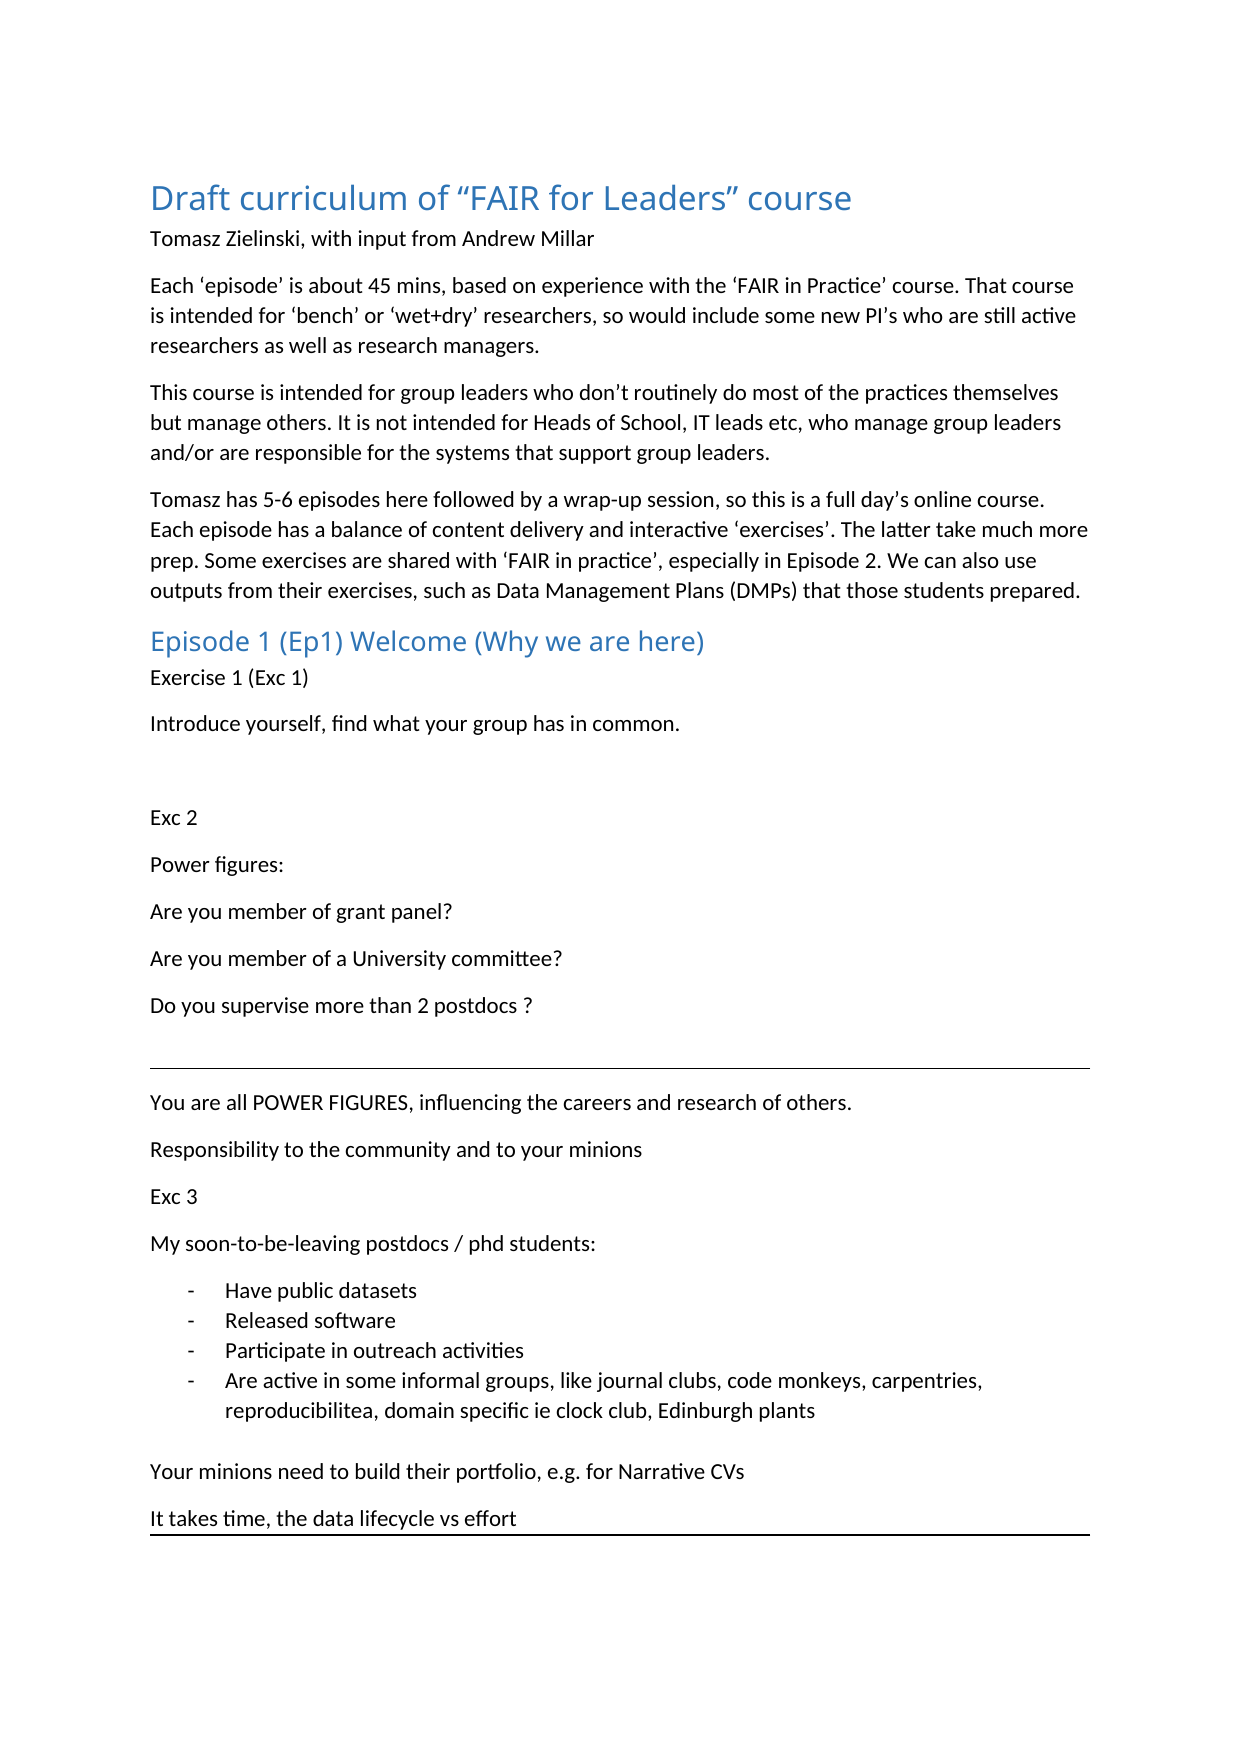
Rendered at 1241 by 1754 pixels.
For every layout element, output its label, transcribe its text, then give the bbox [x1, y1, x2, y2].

text You are all POWER FIGURES, influencing the careers and research of others. [150, 1088, 1090, 1116]
text Tomasz has 5-6 episodes here followed by a wrap-up session, so this is a full day’s online course. Each episode has a balance of content delivery and interactive ‘exercises’. The latter take much more prep. Some exercises are shared with ‘FAIR in practice’, especially in Episode 2. We can also use outputs from their exercises, such as Data Management Plans (DMPs) that those students prepared. [150, 485, 1090, 604]
text This course is intended for group leaders who don’t routinely do most of the practices themselves but manage others. It is not intended for Heads of School, IT leads etc, who manage group leaders and/or are responsible for the systems that support group leaders. [150, 378, 1090, 467]
text Exc 2 [150, 803, 1090, 831]
list Your minions need to build their portfolio, e.g. for Narrative CVs [150, 1457, 1090, 1485]
text Do you supervise more than 2 postdocs ? [150, 991, 1090, 1019]
text My soon-to-be-leaving postdocs / phd students: [150, 1229, 1090, 1257]
list Are active in some informal groups, like journal clubs, code monkeys, carpentries, reproducibilitea, domain specific ie clock club, Edinburgh plants [187, 1366, 1090, 1424]
text Introduce yourself, find what your group has in common. [150, 709, 1090, 738]
subtitle Episode 1 (Ep1) Welcome (Why we are here) [150, 623, 1090, 660]
list Released software [187, 1306, 1090, 1334]
text Power figures: [150, 850, 1090, 878]
text Are you member of grant panel? [150, 897, 1090, 925]
text Exc 3 [150, 1182, 1090, 1210]
text Responsibility to the community and to your minions [150, 1135, 1090, 1163]
list Participate in outreach activities [187, 1336, 1090, 1364]
text Each ‘episode’ is about 45 mins, based on experience with the ‘FAIR in Practice’ course. That course is intended for ‘bench’ or ‘wet+dry’ researchers, so would include some new PI’s who are still active researchers as well as research managers. [150, 271, 1090, 359]
list Have public datasets [187, 1276, 1090, 1304]
text It takes time, the data lifecycle vs effort [150, 1504, 1090, 1534]
subtitle Draft curriculum of “FAIR for Leaders” course [150, 175, 1090, 220]
text Are you member of a University committee? [150, 944, 1090, 972]
text Exercise 1 (Exc 1) [150, 663, 1090, 691]
text Tomasz Zielinski, with input from Andrew Millar [150, 224, 1090, 252]
